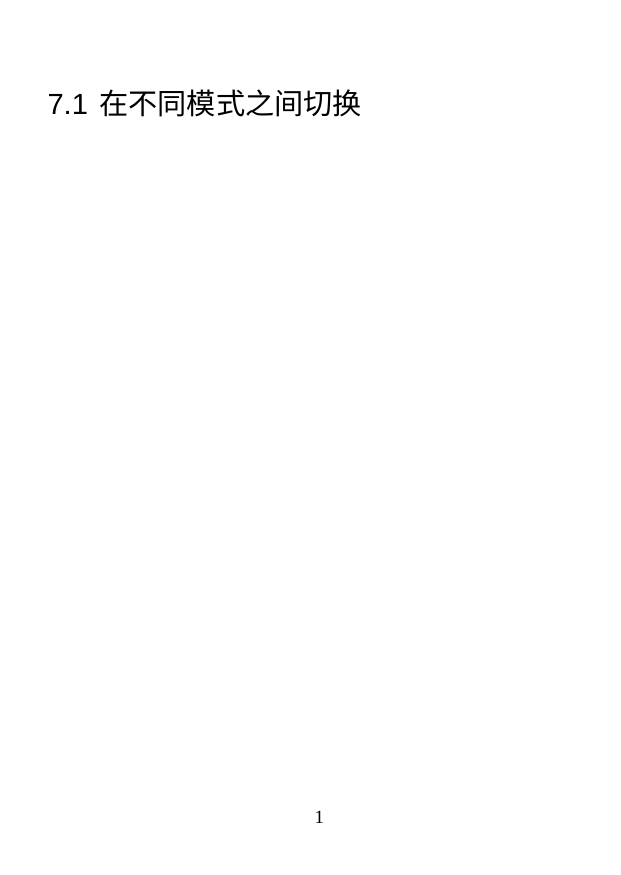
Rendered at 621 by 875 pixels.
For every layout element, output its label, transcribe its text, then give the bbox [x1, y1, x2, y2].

subtitle 在不同模式之间切换 [47, 69, 591, 134]
